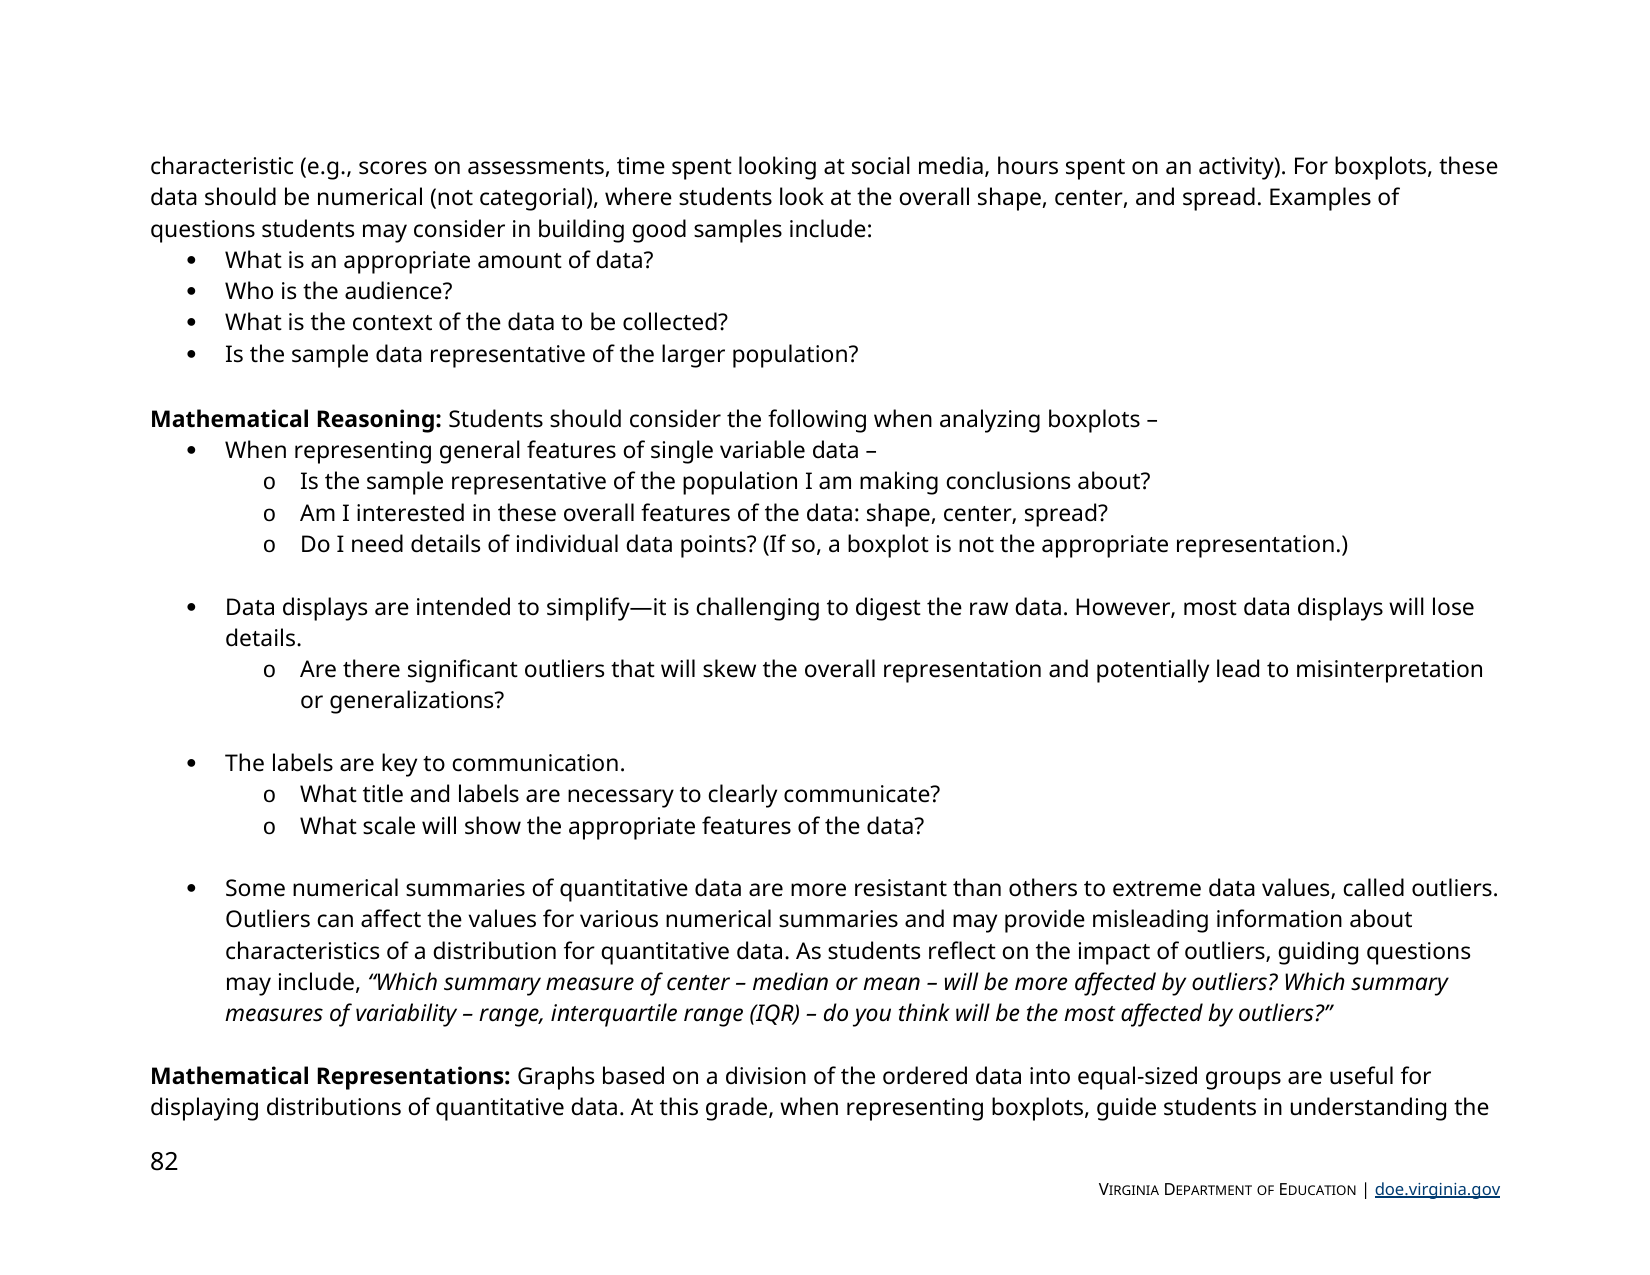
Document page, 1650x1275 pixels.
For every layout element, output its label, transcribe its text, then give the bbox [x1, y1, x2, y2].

list Is the sample data representative of the larger population? [187, 337, 1500, 369]
list What is the context of the data to be collected? [187, 306, 1500, 337]
list Are there significant outliers that will skew the overall representation and potentially lead to misinterpretation or generalizations? [262, 653, 1500, 716]
list What scale will show the appropriate features of the data? [262, 809, 1500, 841]
list What title and labels are necessary to clearly communicate? [262, 778, 1500, 809]
list Do I need details of individual data points? (If so, a boxplot is not the appropriate representation.) [262, 528, 1500, 559]
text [150, 150, 1500, 244]
list Is the sample representative of the population I am making conclusions about? [262, 465, 1500, 497]
list What is an appropriate amount of data? [187, 244, 1500, 275]
list Who is the audience? [187, 275, 1500, 306]
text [150, 1060, 1500, 1122]
list Some numerical summaries of quantitative data are more resistant than others to extreme data values, called outliers. Outliers can affect the values for various numerical summaries and may provide misleading information about characteristics of a distribution for quantitative data. As students reflect on the impact of outliers, guiding questions may include, “Which summary measure of center – median or mean – will be more affected by outliers? Which summary measures of variability – range, interquartile range (IQR) – do you think will be the most affected by outliers?” [187, 872, 1500, 1028]
list The labels are key to communication. [187, 747, 1500, 778]
list Am I interested in these overall features of the data: shape, center, spread? [262, 497, 1500, 528]
list Data displays are intended to simplify—it is challenging to digest the raw data. However, most data displays will lose details. [187, 591, 1500, 653]
text Mathematical Reasoning: Students should consider the following when analyzing boxplots – [150, 403, 1500, 434]
list When representing general features of single variable data – [187, 434, 1500, 465]
